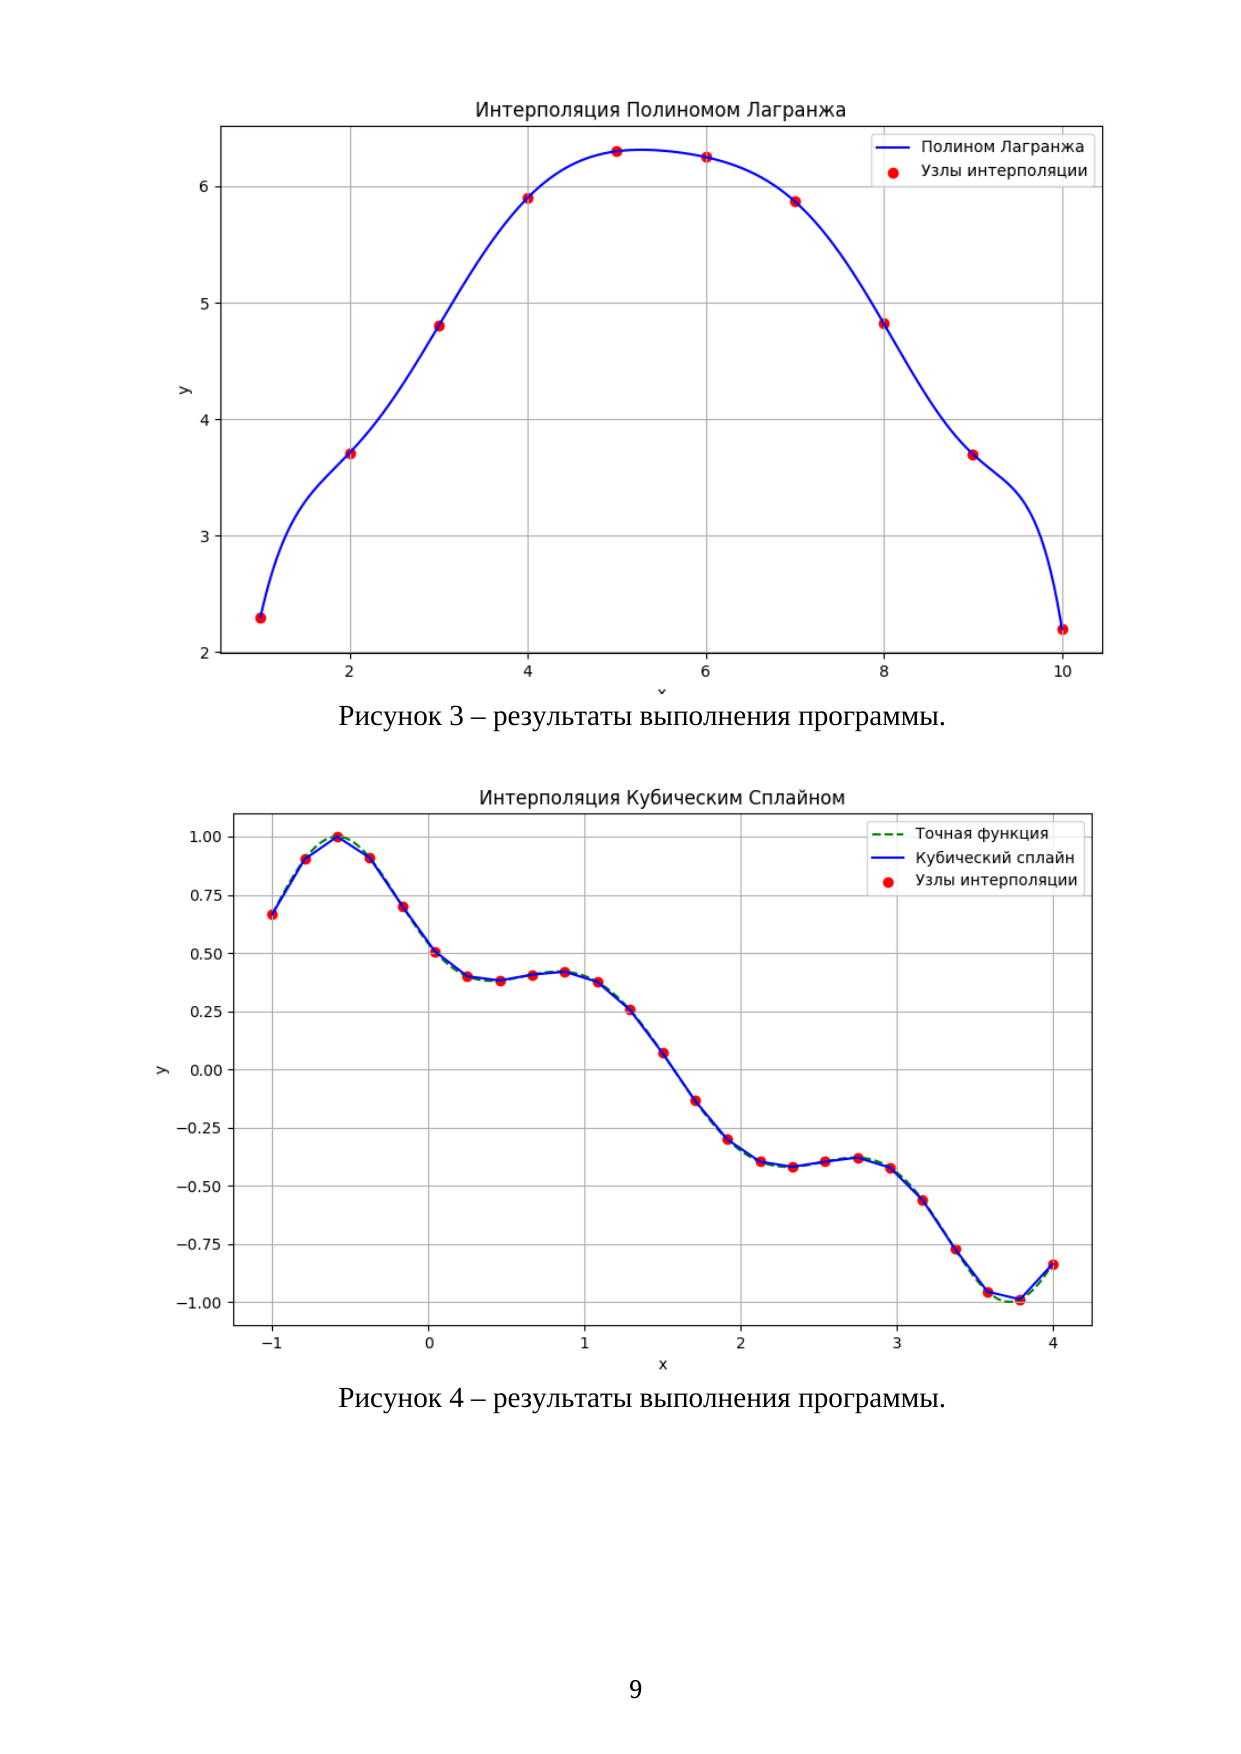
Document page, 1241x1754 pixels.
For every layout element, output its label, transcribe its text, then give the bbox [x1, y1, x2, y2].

picture [118, 748, 1167, 1375]
picture [118, 70, 1167, 694]
text Рисунок 3 – результаты выполнения программы. [118, 698, 1166, 731]
text Рисунок 4 – результаты выполнения программы. [118, 1380, 1166, 1413]
